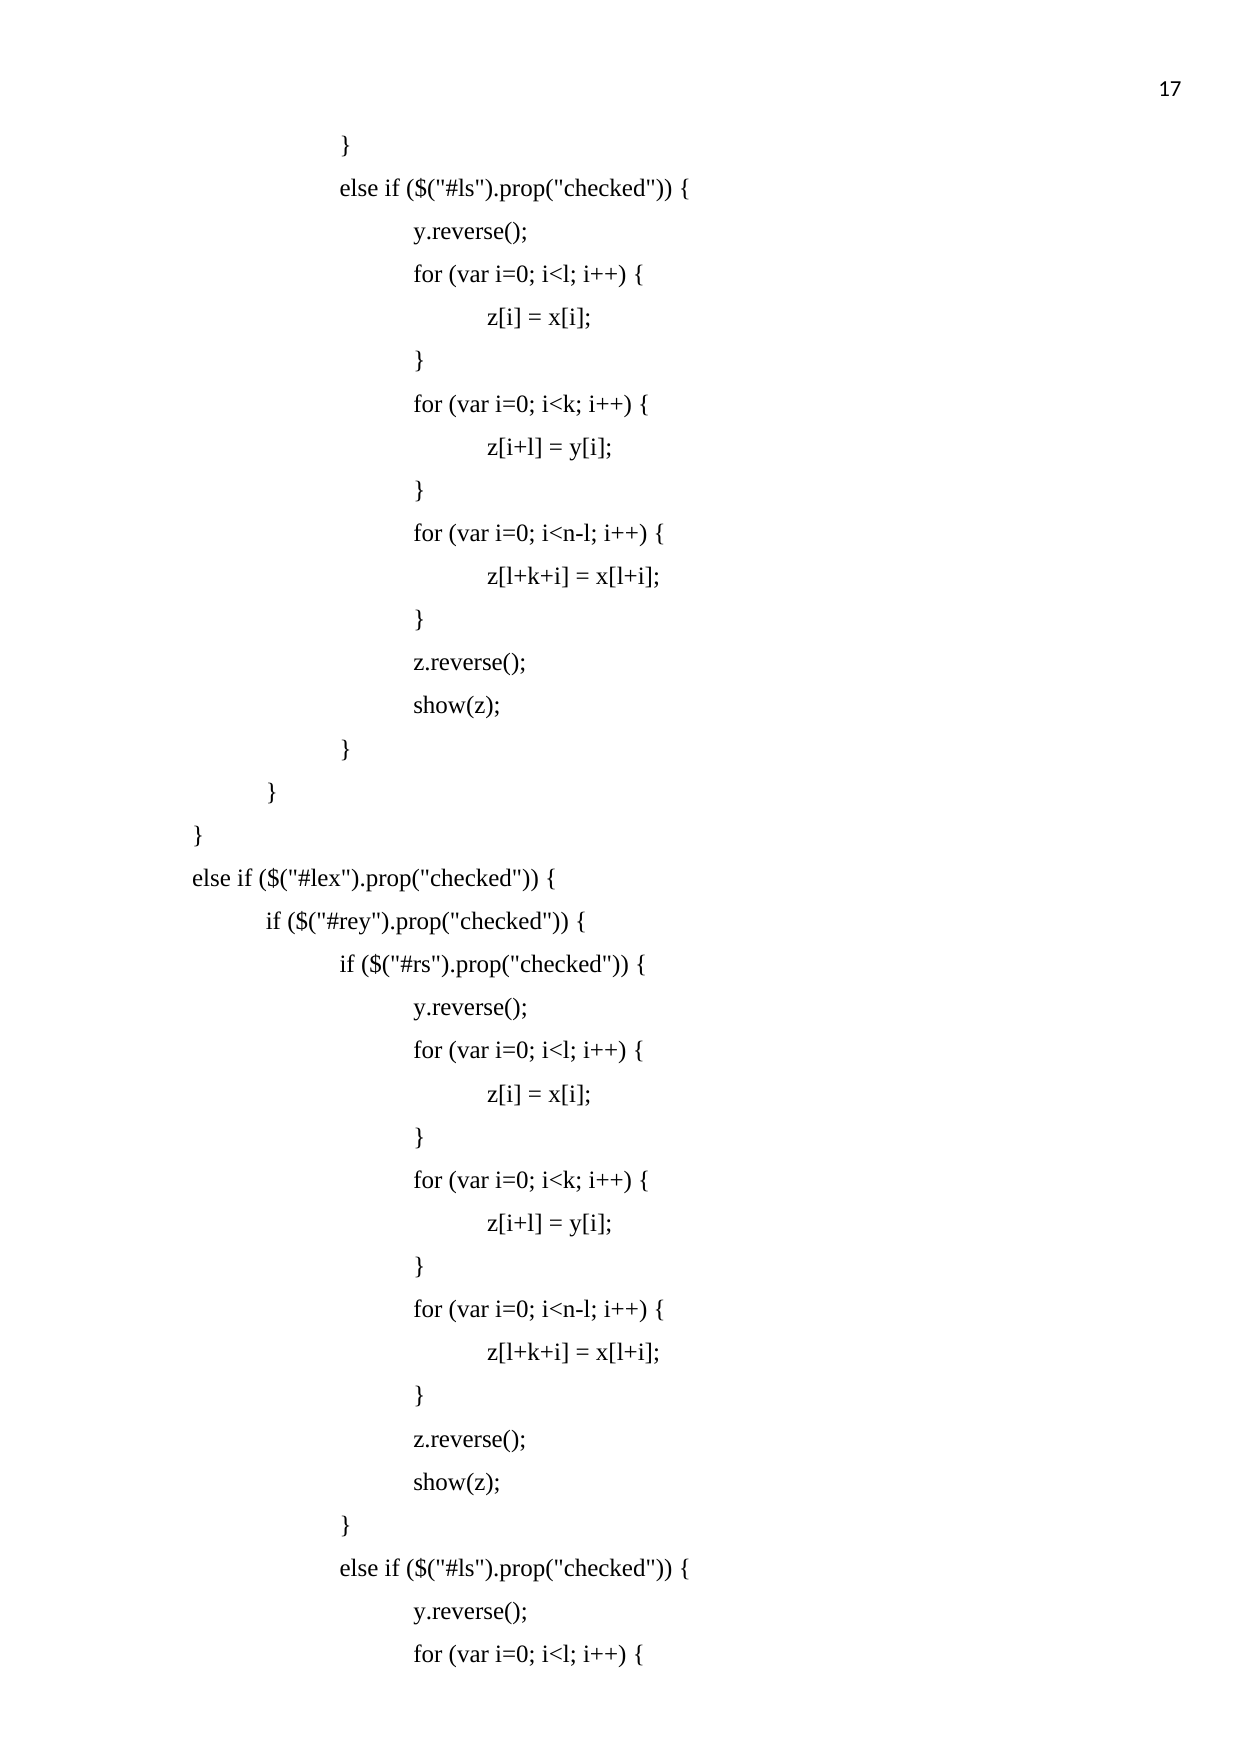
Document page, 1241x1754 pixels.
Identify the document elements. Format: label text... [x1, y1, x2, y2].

text } [118, 1381, 1181, 1409]
text for (var i=0; i<n-l; i++) { [118, 518, 1181, 547]
text z.reverse(); [118, 647, 1181, 676]
text } [118, 475, 1181, 504]
text for (var i=0; i<l; i++) { [118, 259, 1181, 288]
text for (var i=0; i<l; i++) { [118, 1036, 1181, 1064]
text show(z); [118, 691, 1181, 719]
text else if ($("#ls").prop("checked")) { [118, 1553, 1181, 1582]
text for (var i=0; i<k; i++) { [118, 1165, 1181, 1194]
text } [118, 1251, 1181, 1280]
text z[i+l] = y[i]; [118, 1208, 1181, 1237]
text } [118, 1122, 1181, 1151]
text else if ($("#ls").prop("checked")) { [118, 173, 1181, 202]
text for (var i=0; i<l; i++) { [118, 1639, 1181, 1668]
text z[l+k+i] = x[l+i]; [118, 1337, 1181, 1366]
text z.reverse(); [118, 1424, 1181, 1452]
text z[i] = x[i]; [118, 302, 1181, 331]
text } [118, 130, 1181, 159]
text else if ($("#lex").prop("checked")) { [118, 863, 1181, 892]
text } [118, 604, 1181, 633]
text if ($("#rey").prop("checked")) { [118, 906, 1181, 935]
text if ($("#rs").prop("checked")) { [118, 949, 1181, 978]
text z[i] = x[i]; [118, 1079, 1181, 1107]
text } [118, 734, 1181, 762]
text } [118, 777, 1181, 806]
text } [118, 820, 1181, 849]
text z[l+k+i] = x[l+i]; [118, 561, 1181, 590]
text } [118, 1510, 1181, 1539]
text y.reverse(); [118, 216, 1181, 245]
text for (var i=0; i<k; i++) { [118, 389, 1181, 417]
text y.reverse(); [118, 992, 1181, 1021]
text show(z); [118, 1467, 1181, 1496]
text } [118, 346, 1181, 374]
text y.reverse(); [118, 1596, 1181, 1625]
text for (var i=0; i<n-l; i++) { [118, 1294, 1181, 1323]
text z[i+l] = y[i]; [118, 432, 1181, 461]
